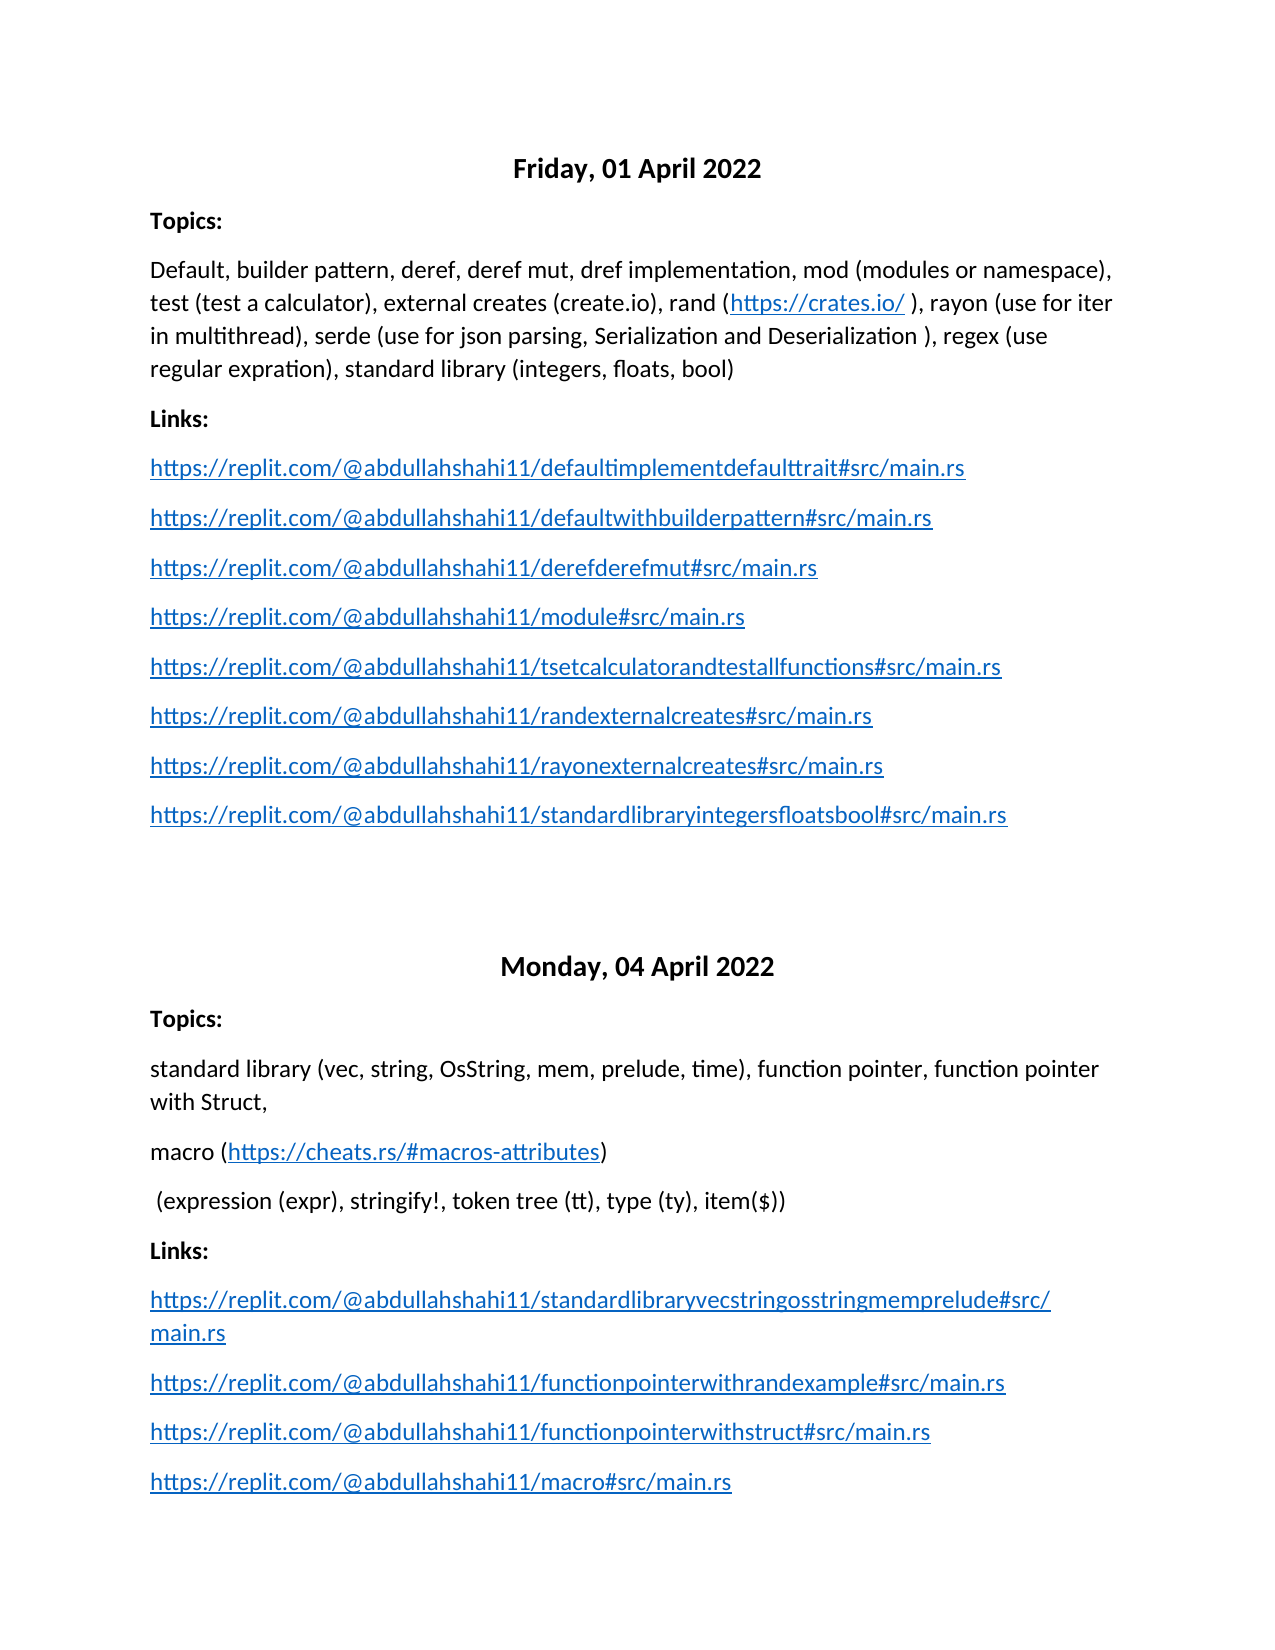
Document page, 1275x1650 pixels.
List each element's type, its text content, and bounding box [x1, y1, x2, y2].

text https://replit.com/@abdullahshahi11/functionpointerwithrandexample#src/main.rs [150, 1367, 1125, 1397]
text https://replit.com/@abdullahshahi11/derefderefmut#src/main.rs [150, 552, 1125, 582]
text Friday, 01 April 2022 [150, 150, 1125, 186]
text https://replit.com/@abdullahshahi11/macro#src/main.rs [150, 1466, 1125, 1497]
text (expression (expr), stringify!, token tree (tt), type (ty), item($)) [150, 1185, 1125, 1216]
text https://replit.com/@abdullahshahi11/functionpointerwithstruct#src/main.rs [150, 1416, 1125, 1447]
text https://replit.com/@abdullahshahi11/standardlibraryvecstringosstringmemprelude#src/main.rs [150, 1284, 1125, 1348]
text Links: [150, 403, 1125, 433]
text https://replit.com/@abdullahshahi11/defaultimplementdefaulttrait#src/main.rs [150, 453, 1125, 483]
text https://replit.com/@abdullahshahi11/defaultwithbuilderpattern#src/main.rs [150, 502, 1125, 533]
text Links: [150, 1235, 1125, 1265]
text Monday, 04 April 2022 [150, 948, 1125, 984]
text https://replit.com/@abdullahshahi11/rayonexternalcreates#src/main.rs [150, 750, 1125, 781]
text Topics: [150, 205, 1125, 236]
text macro (https://cheats.rs/#macros-attributes) [150, 1136, 1125, 1166]
text https://replit.com/@abdullahshahi11/standardlibraryintegersfloatsbool#src/main.rs [150, 800, 1125, 830]
text https://replit.com/@abdullahshahi11/module#src/main.rs [150, 601, 1125, 632]
text standard library (vec, string, OsString, mem, prelude, time), function pointer, function pointer with Struct, [150, 1053, 1125, 1117]
text https://replit.com/@abdullahshahi11/tsetcalculatorandtestallfunctions#src/main.rs [150, 651, 1125, 681]
text Default, builder pattern, deref, deref mut, dref implementation, mod (modules or namespace), test (test a calculator), external creates (create.io), rand (https://crates.io/ ), rayon (use for iter in multithread), serde (use for json parsing, Serialization and Deserialization ), regex (use regular expration), standard library (integers, floats, bool) [150, 255, 1125, 384]
text Topics: [150, 1003, 1125, 1034]
text https://replit.com/@abdullahshahi11/randexternalcreates#src/main.rs [150, 701, 1125, 731]
